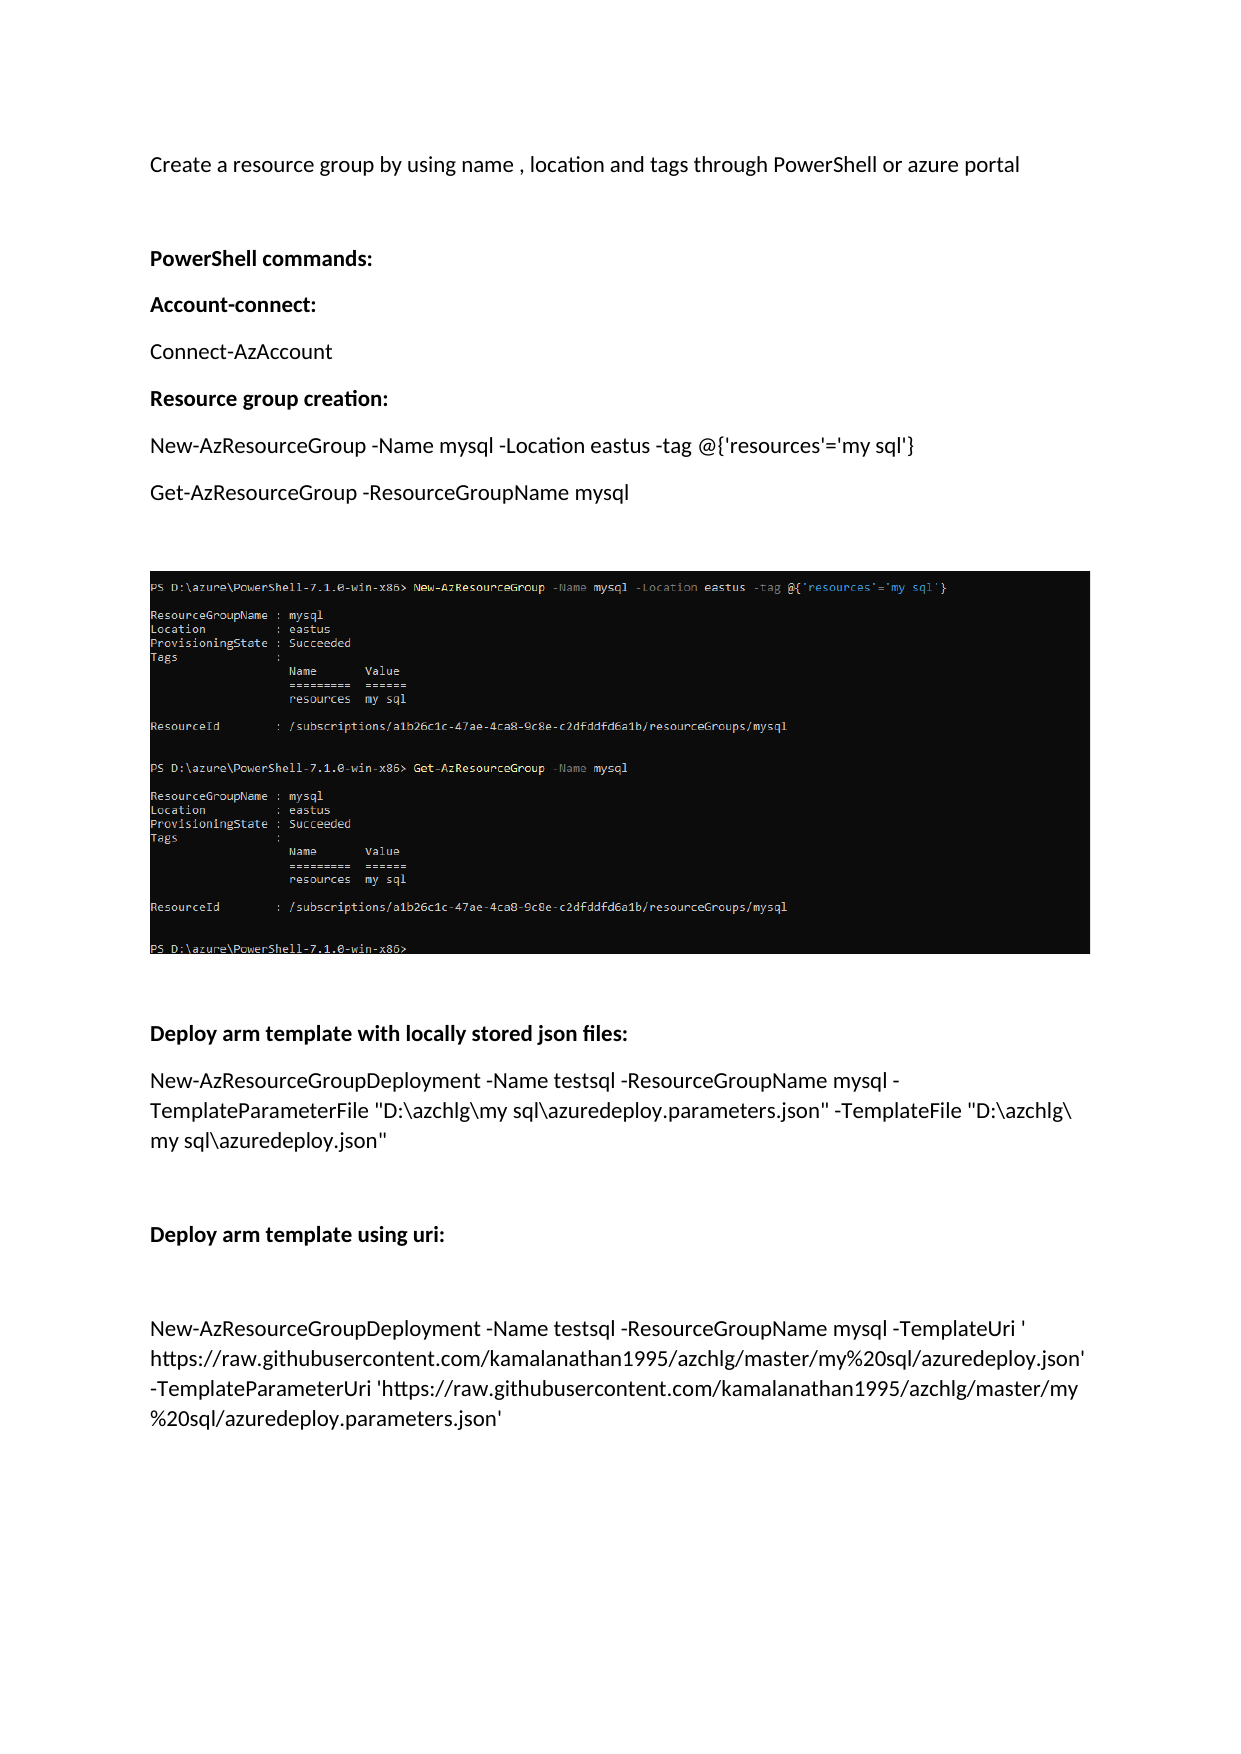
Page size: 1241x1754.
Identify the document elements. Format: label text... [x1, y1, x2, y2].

text Get-AzResourceGroup -ResourceGroupName mysql [150, 478, 1090, 506]
text Deploy arm template with locally stored json files: [150, 1019, 1090, 1047]
text New-AzResourceGroupDeployment -Name testsql -ResourceGroupName mysql -TemplateParameterFile "D:\azchlg\my sql\azuredeploy.parameters.json" -TemplateFile "D:\azchlg\my sql\azuredeploy.json" [150, 1066, 1090, 1154]
picture [150, 571, 1091, 954]
text Account-connect: [150, 291, 1090, 319]
text Deploy arm template using uri: [150, 1220, 1090, 1248]
text New-AzResourceGroupDeployment -Name testsql -ResourceGroupName mysql -TemplateUri ' https://raw.githubusercontent.com/kamalanathan1995/azchlg/master/my%20sql/azuredeploy.json' -TemplateParameterUri 'https://raw.githubusercontent.com/kamalanathan1995/azchlg/master/my%20sql/azuredeploy.parameters.json' [150, 1314, 1090, 1432]
text Resource group creation: [150, 384, 1090, 412]
text Create a resource group by using name , location and tags through PowerShell or azure portal [150, 150, 1090, 178]
text PowerShell commands: [150, 244, 1090, 272]
text New-AzResourceGroup -Name mysql -Location eastus -tag @{'resources'='my sql'} [150, 431, 1090, 459]
text Connect-AzAccount [150, 337, 1090, 366]
